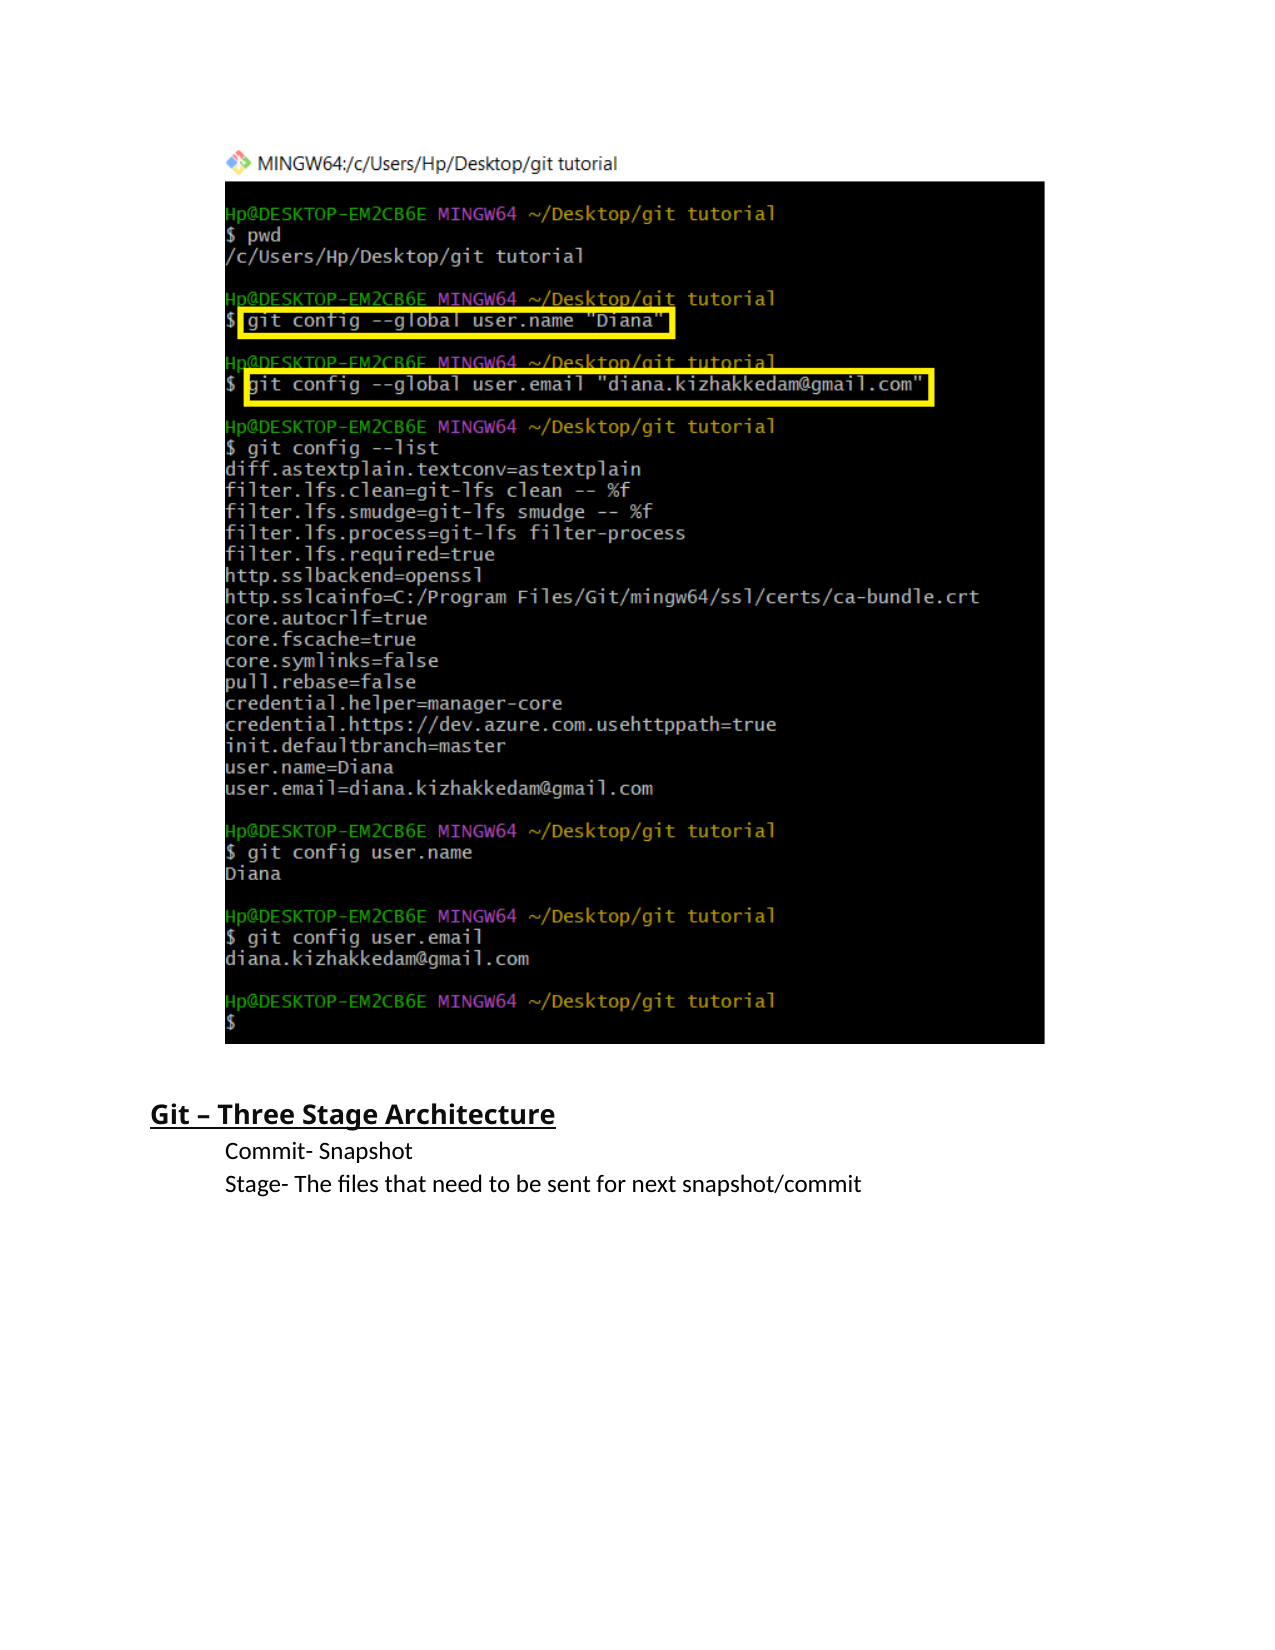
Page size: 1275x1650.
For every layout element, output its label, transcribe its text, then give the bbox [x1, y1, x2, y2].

list Commit- Snapshot [225, 1135, 1125, 1166]
picture [225, 150, 1046, 1044]
list Stage- The files that need to be sent for next snapshot/commit [225, 1168, 1125, 1199]
subtitle Git – Three Stage Architecture [150, 1096, 1125, 1132]
